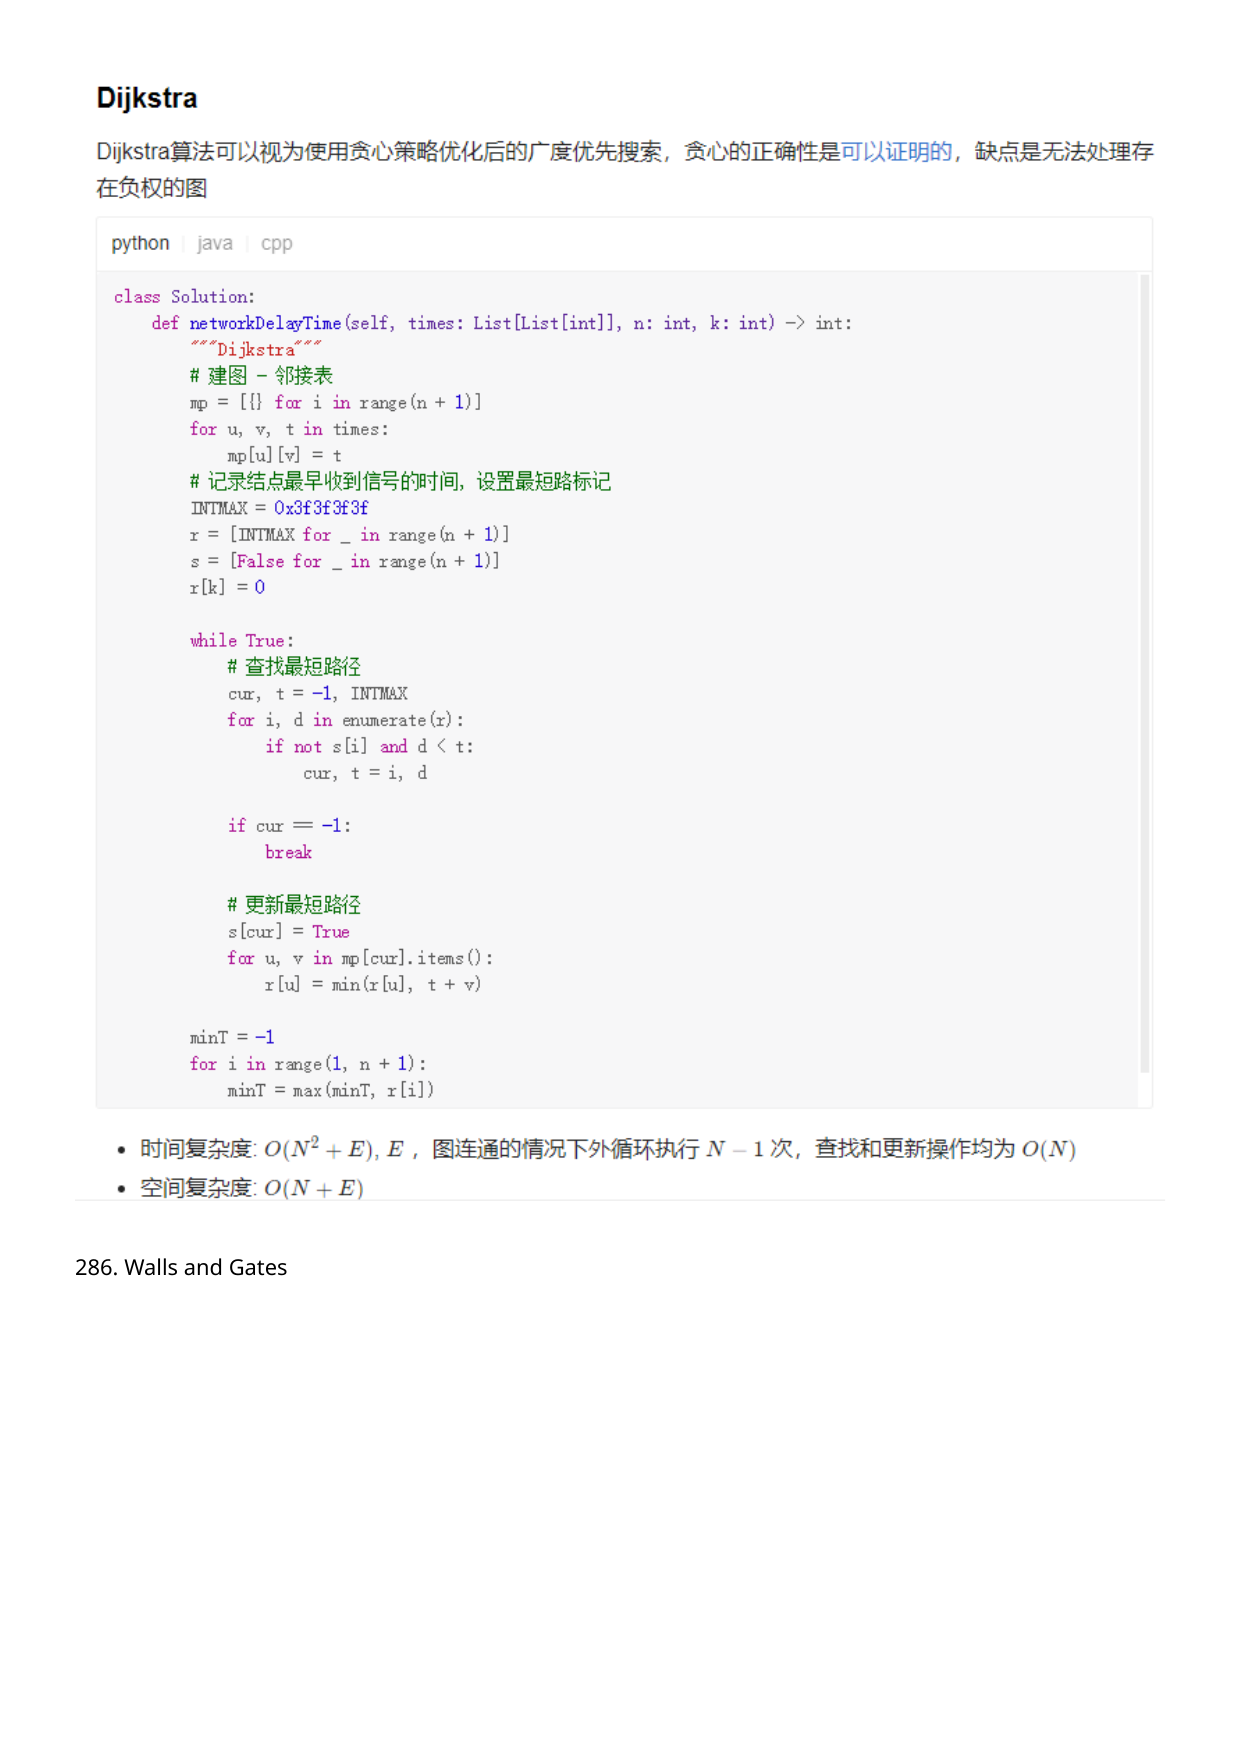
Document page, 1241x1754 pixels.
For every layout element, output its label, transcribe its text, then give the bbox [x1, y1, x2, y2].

picture [75, 80, 1166, 1201]
text 286. Walls and Gates [75, 1251, 1165, 1283]
